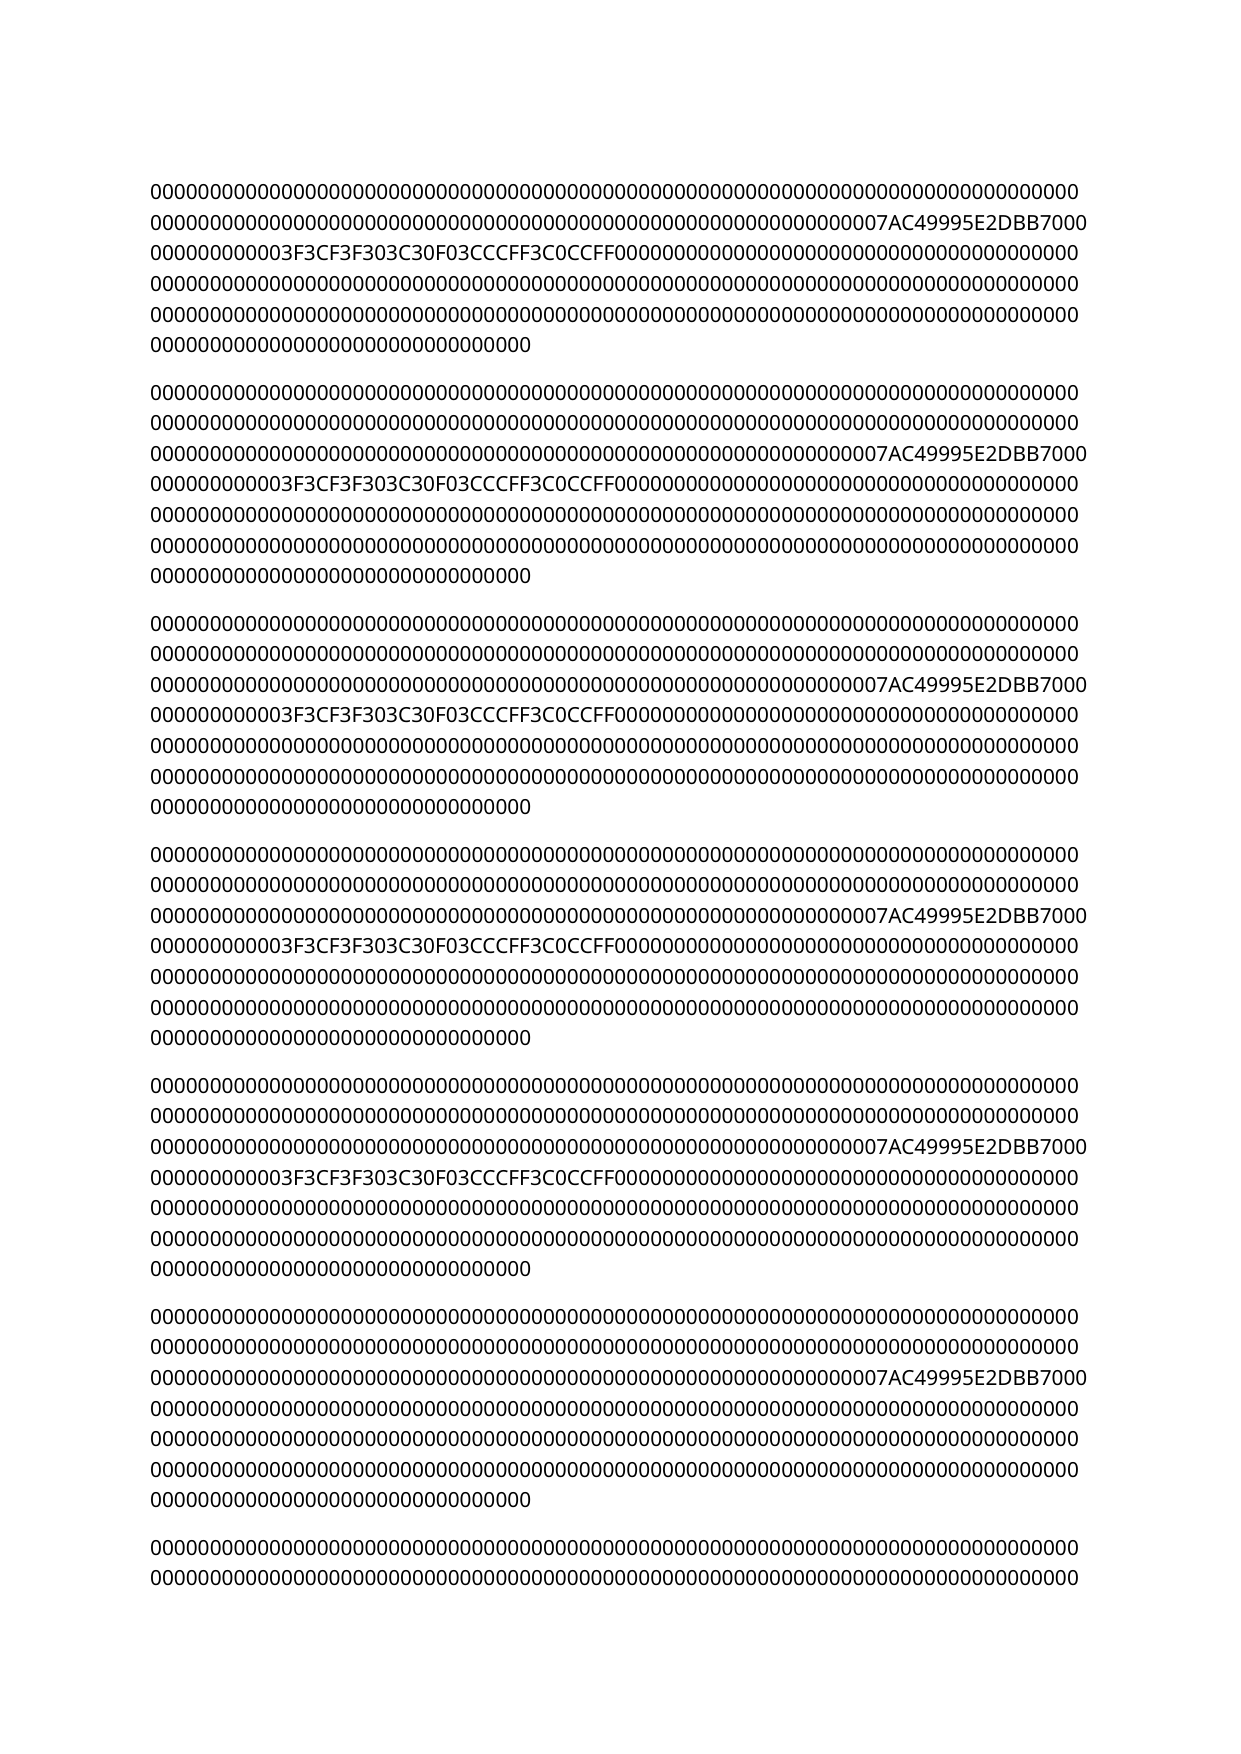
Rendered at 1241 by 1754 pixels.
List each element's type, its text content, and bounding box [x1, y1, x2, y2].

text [150, 1533, 1090, 1592]
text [150, 177, 1090, 359]
